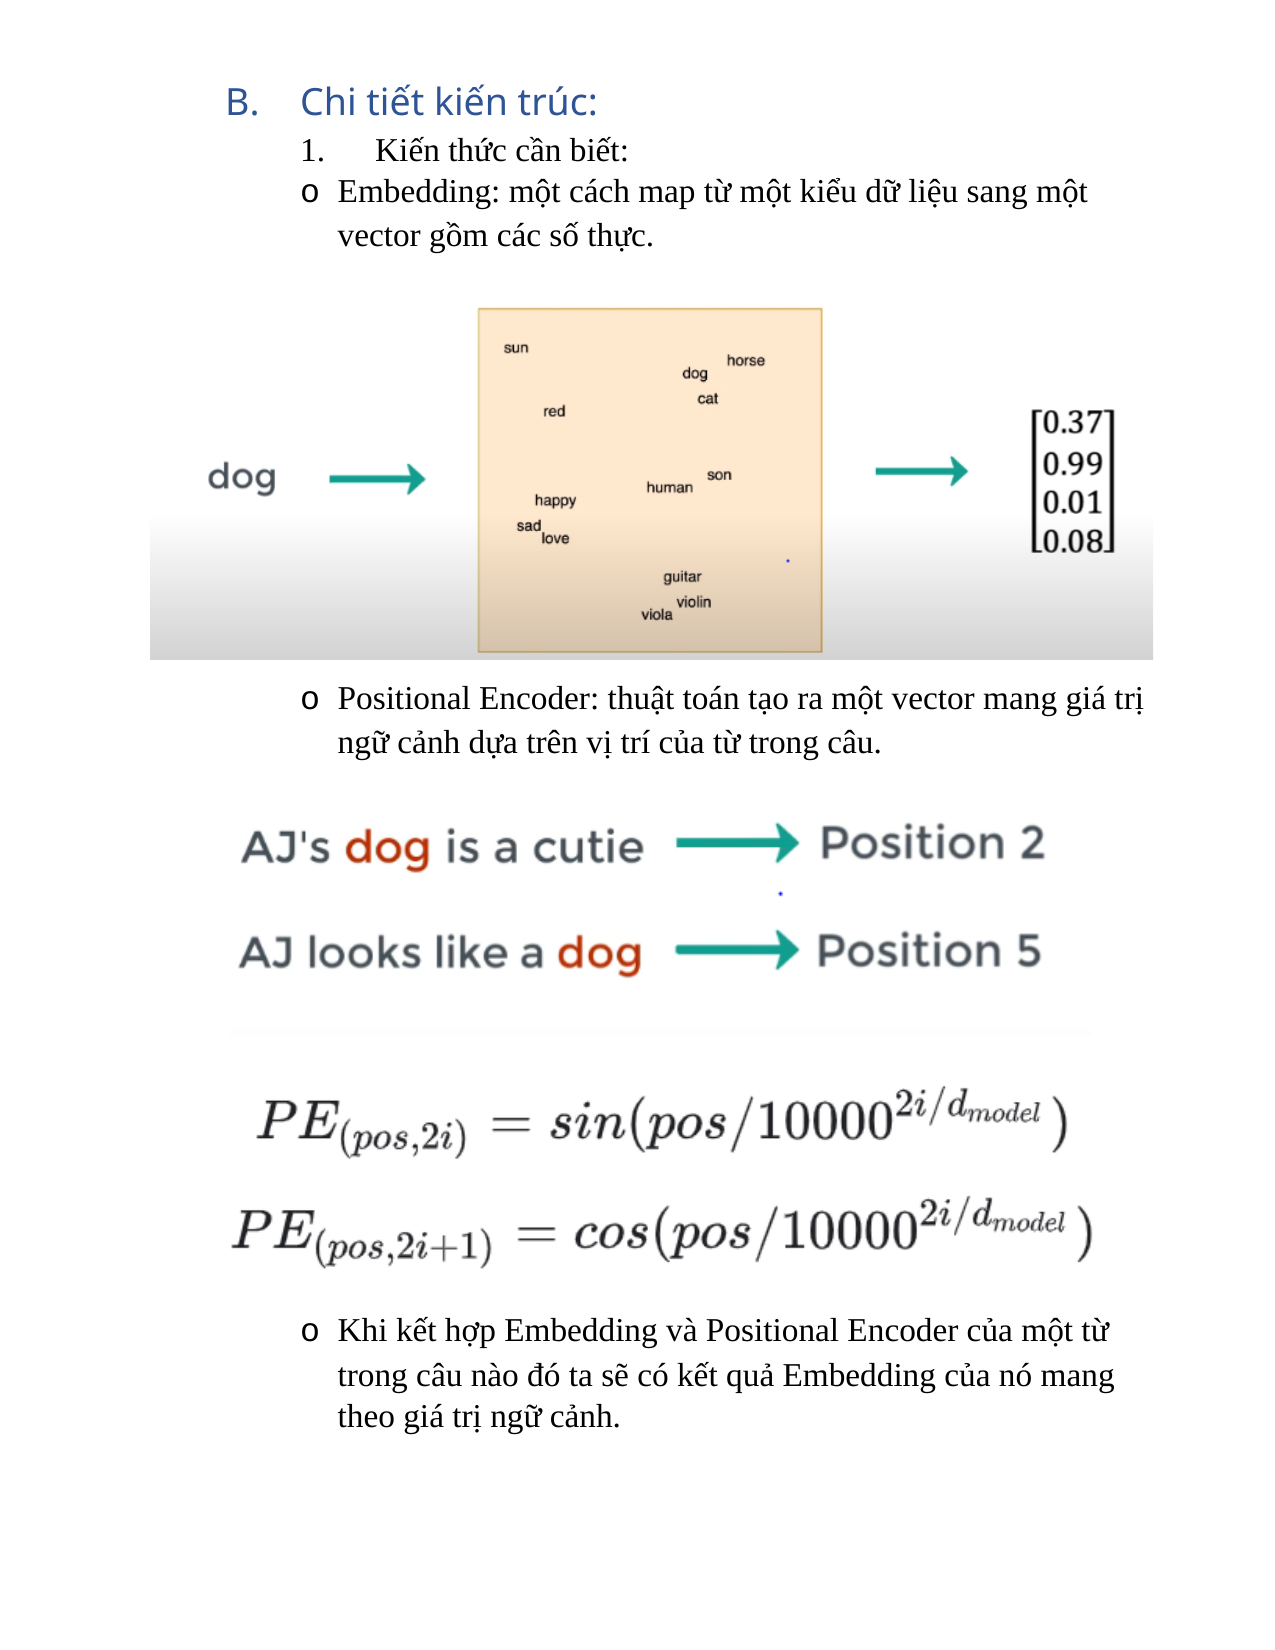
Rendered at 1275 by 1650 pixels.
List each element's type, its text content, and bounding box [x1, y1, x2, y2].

list Positional Encoder: thuật toán tạo ra một vector mang giá trị ngữ cảnh dựa trên vị trí của từ trong câu. [300, 678, 1172, 761]
list Kiến thức cần biết: [300, 130, 1172, 168]
subtitle Chi tiết kiến trúc: [225, 75, 1172, 126]
list Khi kết hợp Embedding và Positional Encoder của một từ trong câu nào đó ta sẽ có kết quả Embedding của nó mang theo giá trị ngữ cảnh. [300, 1311, 1172, 1434]
picture [150, 273, 1154, 660]
picture [229, 780, 1093, 1036]
picture [211, 1054, 1111, 1292]
list Embedding: một cách map từ một kiểu dữ liệu sang một vector gồm các số thực. [300, 171, 1172, 254]
